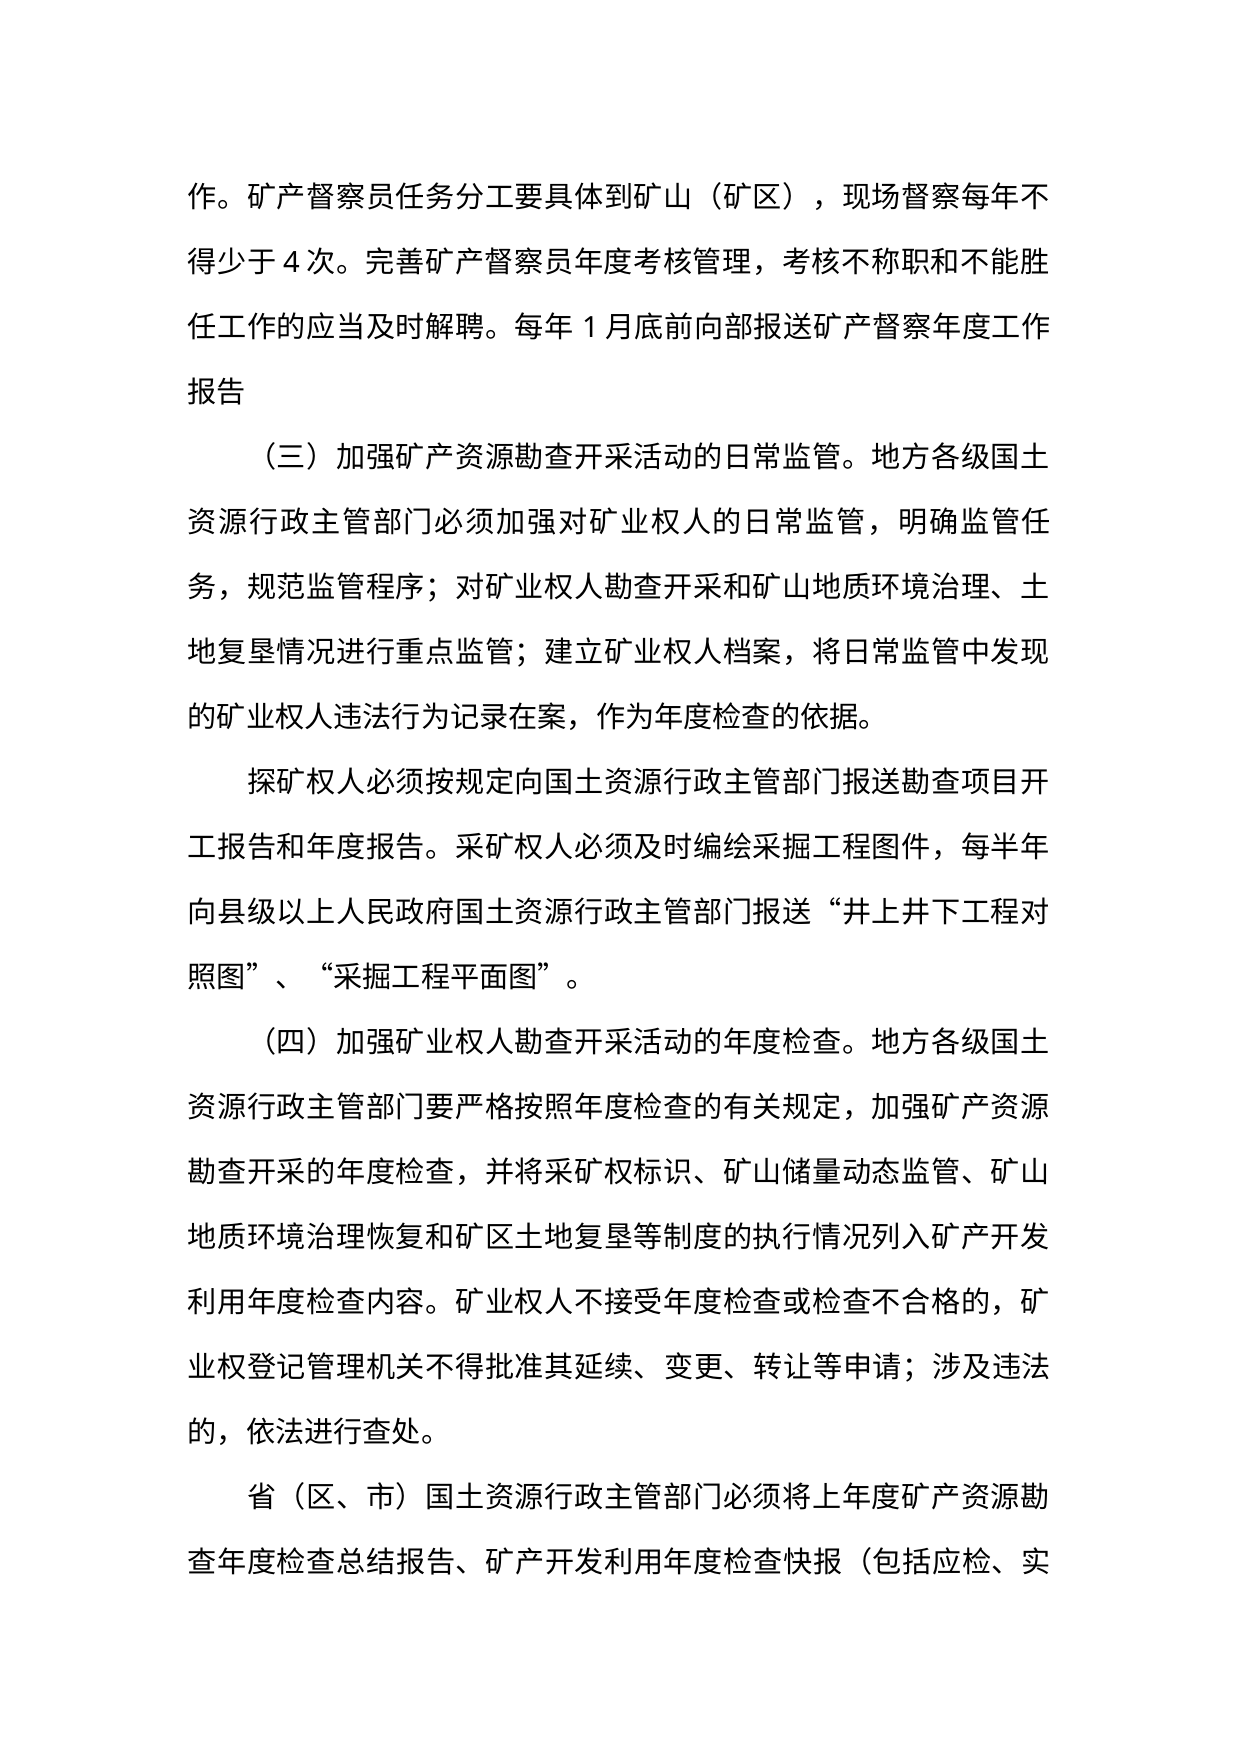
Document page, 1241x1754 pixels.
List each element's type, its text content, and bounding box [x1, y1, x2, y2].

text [187, 162, 1053, 422]
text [187, 1462, 1053, 1592]
text （三）加强矿产资源勘查开采活动的日常监管。地方各级国土资源行政主管部门必须加强对矿业权人的日常监管，明确监管任务，规范监管程序；对矿业权人勘查开采和矿山地质环境治理、土地复垦情况进行重点监管；建立矿业权人档案，将日常监管中发现的矿业权人违法行为记录在案，作为年度检查的依据。 [187, 422, 1053, 747]
text 探矿权人必须按规定向国土资源行政主管部门报送勘查项目开工报告和年度报告。采矿权人必须及时编绘采掘工程图件，每半年向县级以上人民政府国土资源行政主管部门报送“井上井下工程对照图”、“采掘工程平面图”。 [187, 747, 1053, 1007]
text （四）加强矿业权人勘查开采活动的年度检查。地方各级国土资源行政主管部门要严格按照年度检查的有关规定，加强矿产资源勘查开采的年度检查，并将采矿权标识、矿山储量动态监管、矿山地质环境治理恢复和矿区土地复垦等制度的执行情况列入矿产开发利用年度检查内容。矿业权人不接受年度检查或检查不合格的，矿业权登记管理机关不得批准其延续、变更、转让等申请；涉及违法的，依法进行查处。 [187, 1007, 1053, 1462]
